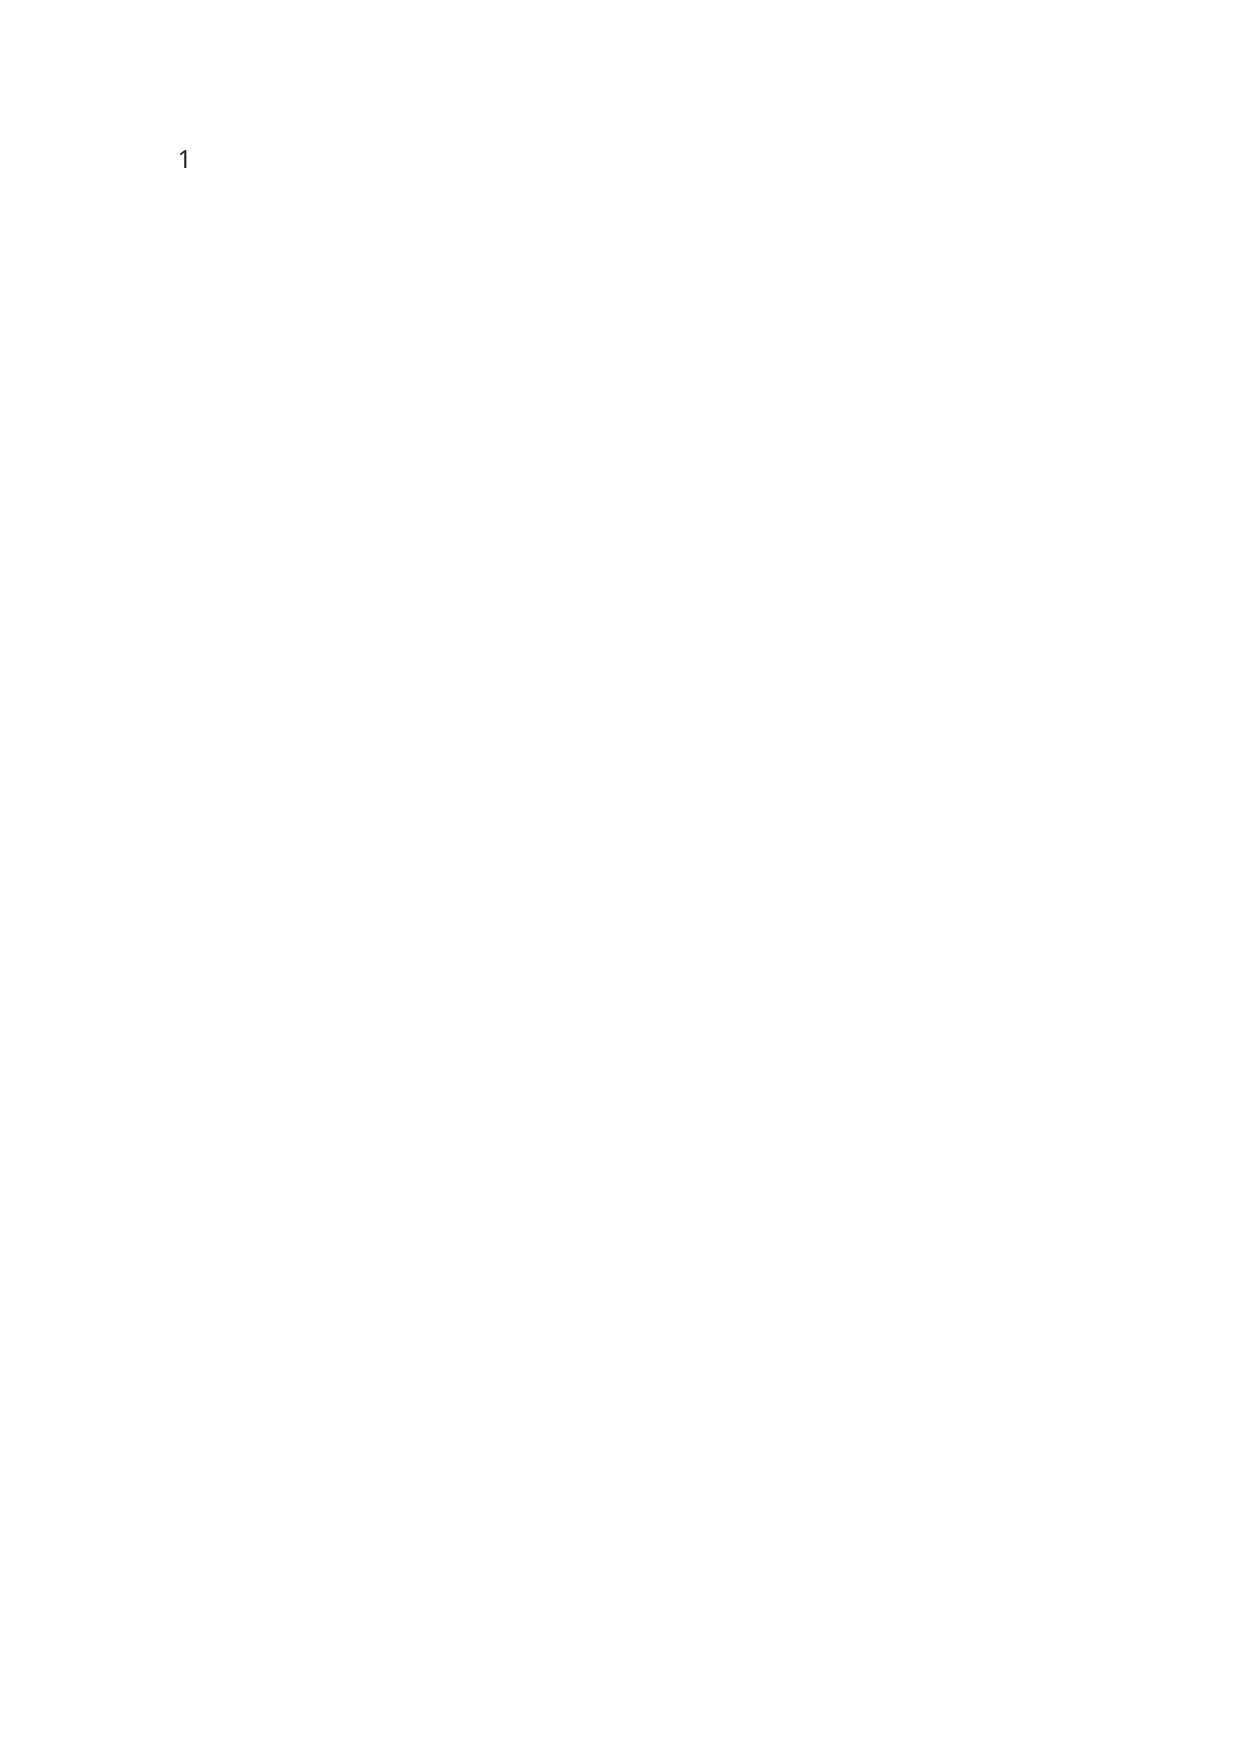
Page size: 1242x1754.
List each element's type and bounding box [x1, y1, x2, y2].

list [150, 142, 1102, 176]
